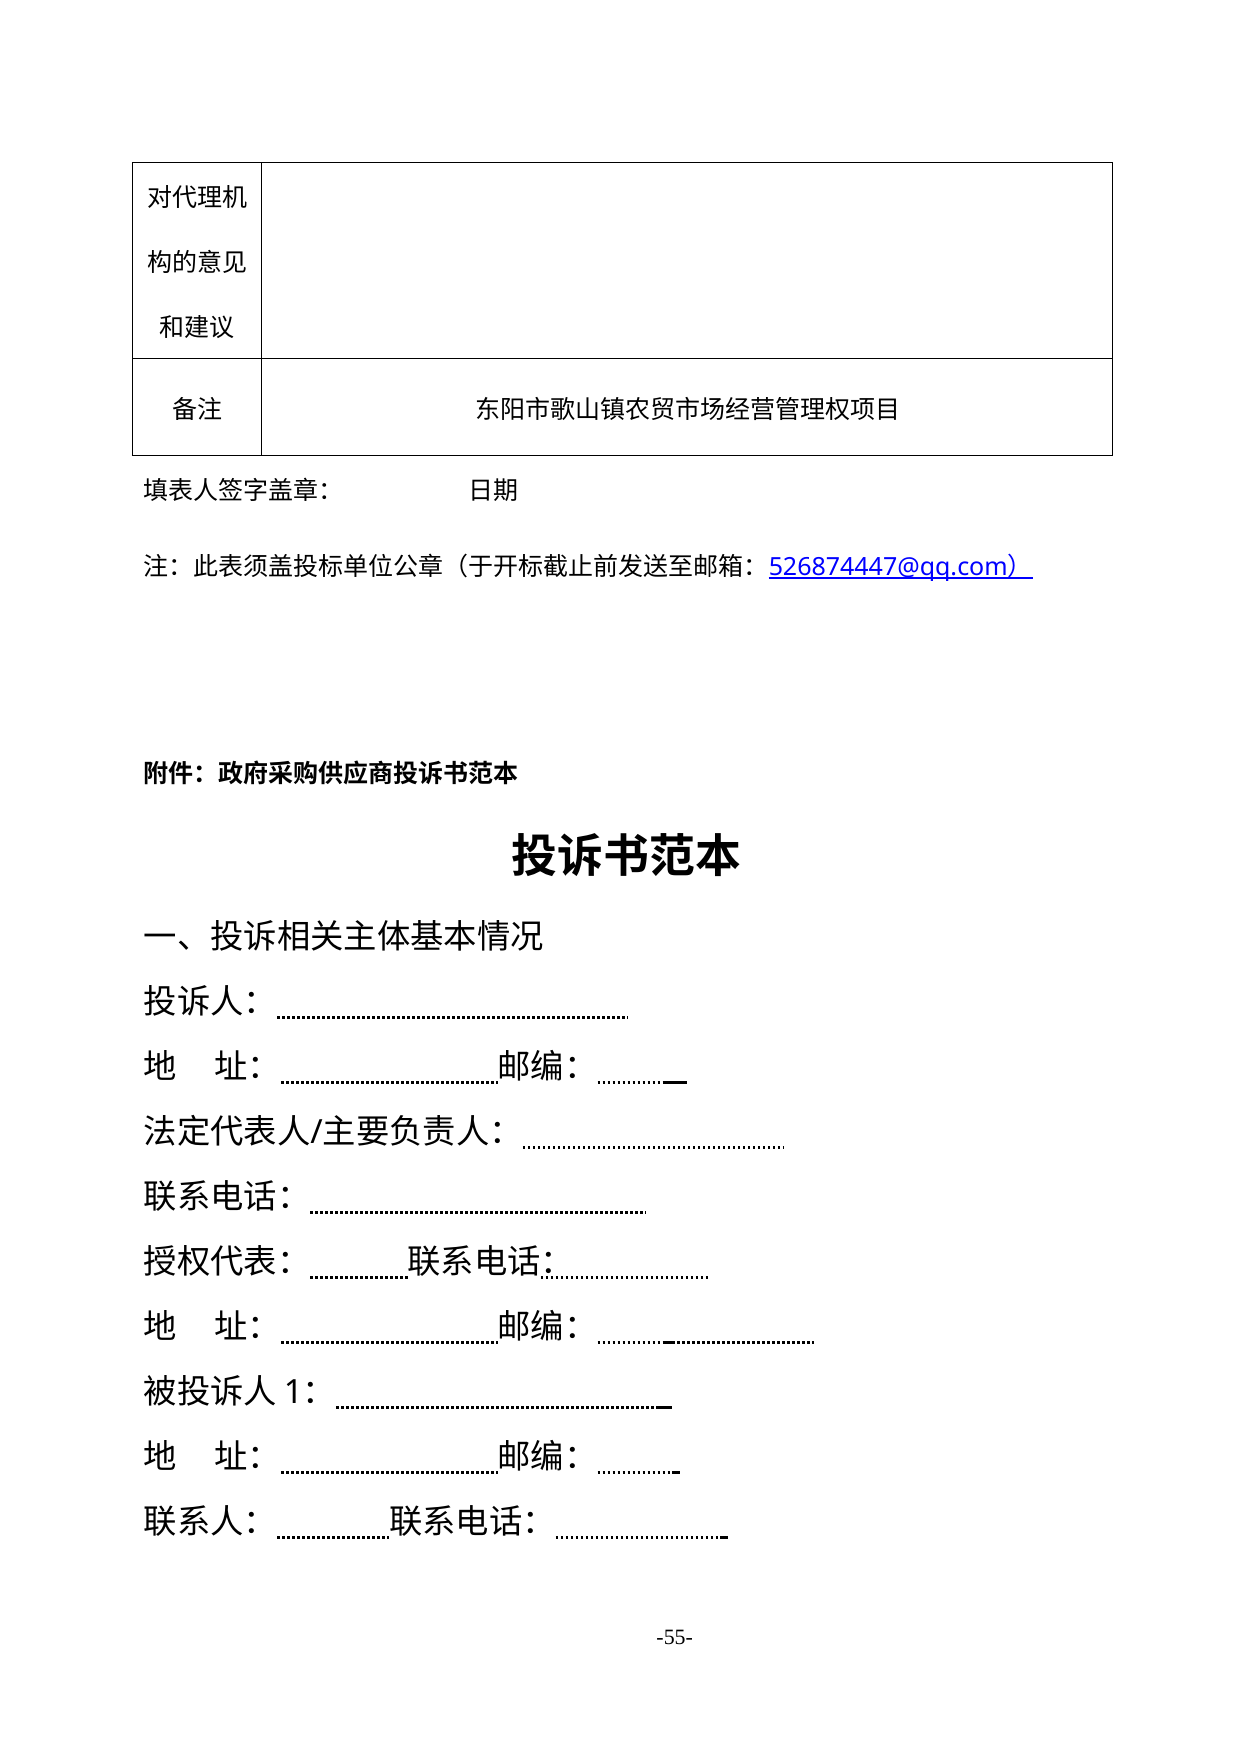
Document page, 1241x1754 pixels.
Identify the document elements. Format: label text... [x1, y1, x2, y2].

text 地 址： 邮编： [143, 1292, 1085, 1357]
text 地 址： 邮编： [143, 1422, 1085, 1487]
text 地 址： 邮编： [143, 1032, 1085, 1097]
text 法定代表人/主要负责人： [143, 1097, 1085, 1162]
table_cell 东阳市歌山镇农贸市场经营管理权项目 [262, 359, 1112, 455]
text 投诉人： [143, 967, 1085, 1032]
text 被投诉人1： [143, 1357, 1085, 1422]
text 授权代表： 联系电话： [143, 1227, 1085, 1292]
text 附件：政府采购供应商投诉书范本 [143, 739, 1085, 804]
table_cell 备注 [133, 359, 261, 455]
text 一、投诉相关主体基本情况 [143, 902, 1085, 967]
text 投诉书范本 [143, 804, 1085, 902]
table_cell [262, 163, 1112, 358]
text 注：此表须盖投标单位公章（于开标截止前发送至邮箱：526874447@qq.com） [143, 532, 1101, 597]
table_cell 对代理机构的意见和建议 [133, 163, 261, 358]
text 联系电话： [143, 1162, 1085, 1227]
text 填表人签字盖章： 日期 [143, 456, 1085, 521]
text 联系人： 联系电话： [143, 1487, 1085, 1552]
